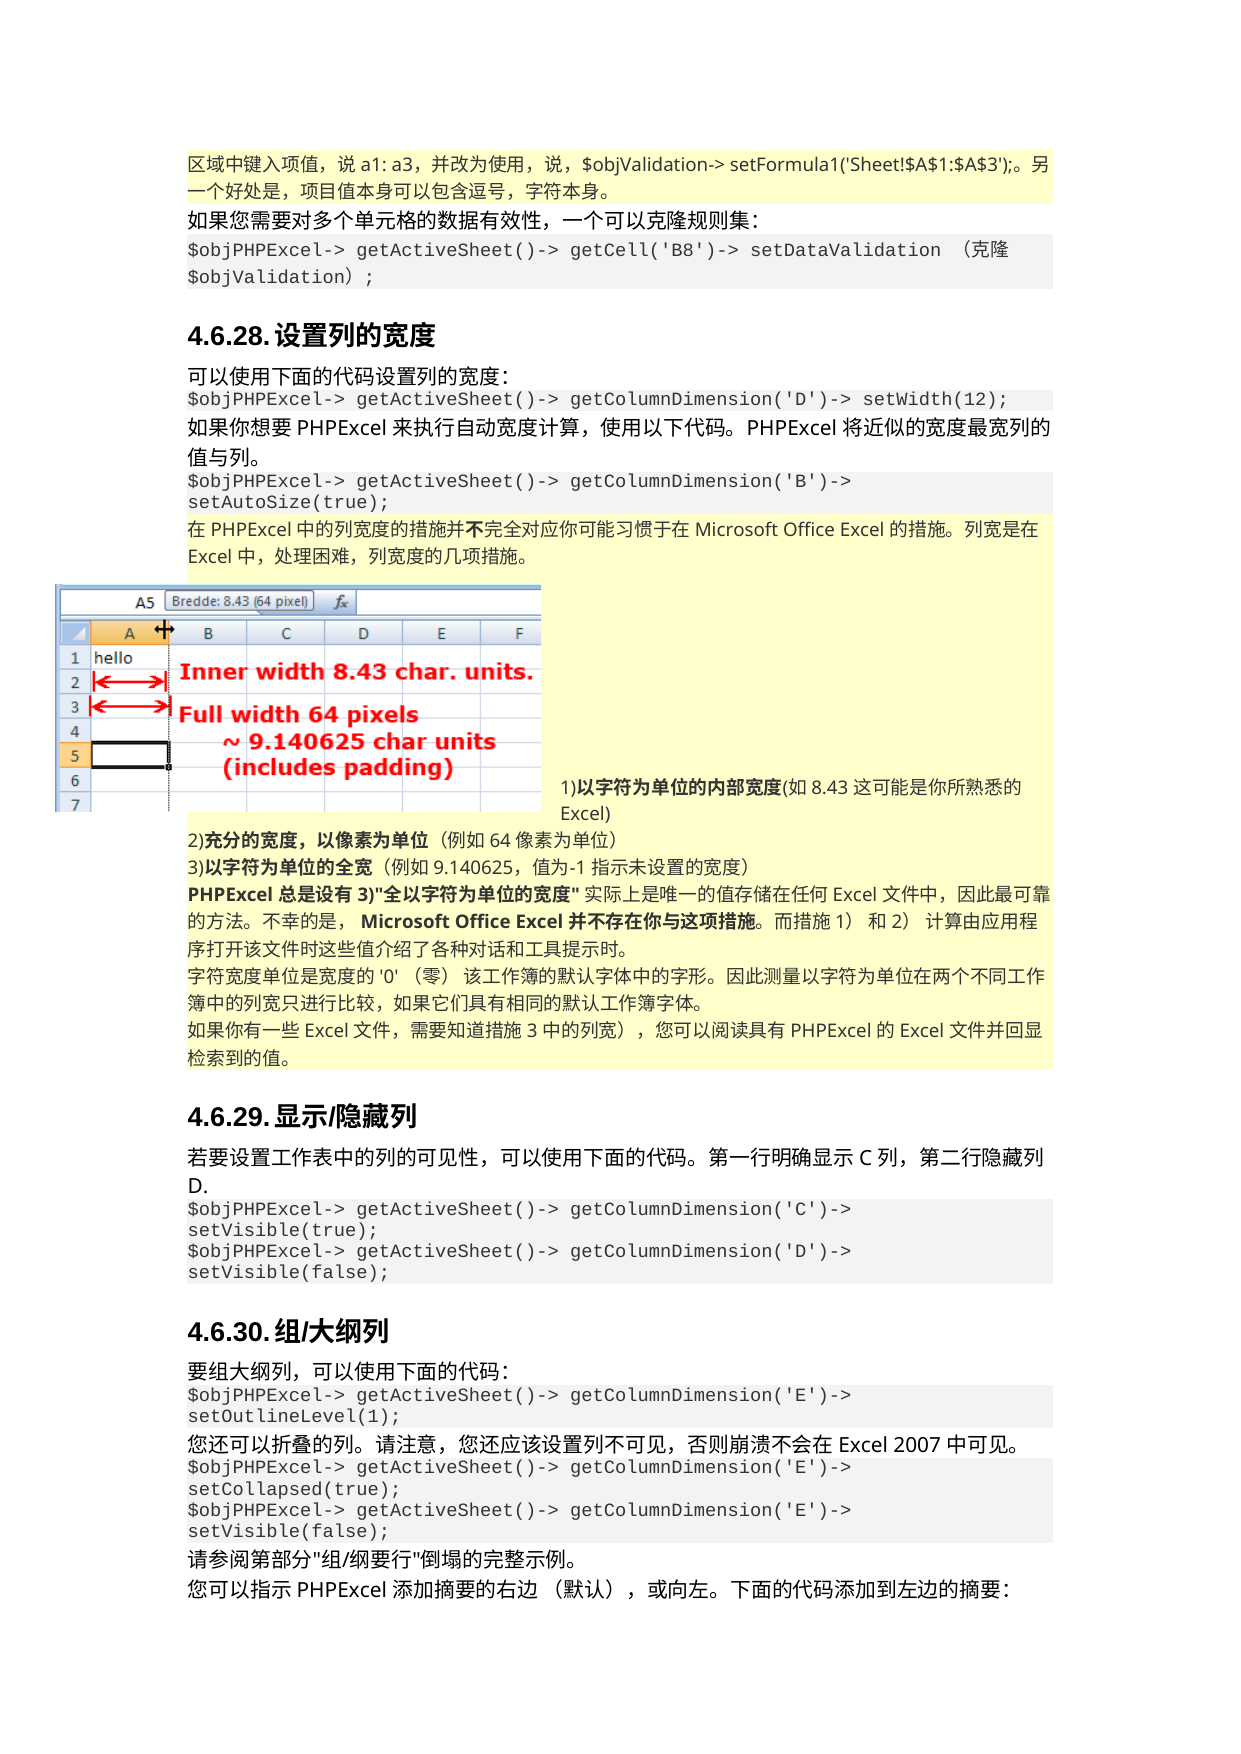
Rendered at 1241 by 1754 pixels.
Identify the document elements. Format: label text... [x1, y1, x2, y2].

text 请参阅第部分"组/纲要行"倒塌的完整示例。 [187, 1543, 1053, 1573]
text $objPHPExcel-> getActiveSheet()-> getColumnDimension('D')-> setWidth(12); [187, 390, 1053, 411]
text 您可以指示 PHPExcel 添加摘要的右边 （默认），或向左。下面的代码添加到左边的摘要： [187, 1573, 1053, 1604]
text $objPHPExcel-> getActiveSheet()-> getColumnDimension('D')-> setVisible(false); [187, 1242, 1053, 1284]
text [187, 150, 1053, 204]
text 4.6.29. 显示/隐藏列 [187, 1095, 1053, 1134]
text 4.6.28. 设置列的宽度 [187, 314, 1053, 354]
text 1)以字符为单位的内部宽度(如 8.43 这可能是你所熟悉的 Excel) [187, 773, 1053, 826]
picture [55, 584, 542, 812]
text $objPHPExcel-> getActiveSheet()-> getCell('B8')-> setDataValidation （克隆 $objValidation）; [187, 234, 1053, 289]
text 要组大纲列，可以使用下面的代码： [187, 1355, 1053, 1385]
text $objPHPExcel-> getActiveSheet()-> getColumnDimension('E')-> setOutlineLevel(1); [187, 1385, 1053, 1428]
text $objPHPExcel-> getActiveSheet()-> getColumnDimension('E')-> setCollapsed(true); [187, 1458, 1053, 1501]
text 2)充分的宽度，以像素为单位（例如 64 像素为单位） [187, 826, 1053, 853]
text 3)以字符为单位的全宽（例如 9.140625，值为-1 指示未设置的宽度） [187, 853, 1053, 880]
text 可以使用下面的代码设置列的宽度： [187, 360, 1053, 390]
text 如果您需要对多个单元格的数据有效性，一个可以克隆规则集： [187, 204, 1053, 234]
text 您还可以折叠的列。请注意，您还应该设置列不可见，否则崩溃不会在 Excel 2007 中可见。 [187, 1428, 1053, 1458]
text $objPHPExcel-> getActiveSheet()-> getColumnDimension('E')-> setVisible(false); [187, 1501, 1053, 1543]
text 如果你想要 PHPExcel 来执行自动宽度计算，使用以下代码。PHPExcel 将近似的宽度最宽列的值与列。 [187, 411, 1053, 472]
text 4.6.30. 组/大纲列 [187, 1309, 1053, 1349]
text 字符宽度单位是宽度的 '0' （零） 该工作簿的默认字体中的字形。因此测量以字符为单位在两个不同工作簿中的列宽只进行比较，如果它们具有相同的默认工作簿字体。 [187, 962, 1053, 1016]
text 如果你有一些 Excel 文件，需要知道措施 3 中的列宽），您可以阅读具有 PHPExcel 的 Excel 文件并回显检索到的值。 [187, 1016, 1053, 1070]
text 若要设置工作表中的列的可见性，可以使用下面的代码。第一行明确显示 C 列，第二行隐藏列 D. [187, 1141, 1053, 1199]
text $objPHPExcel-> getActiveSheet()-> getColumnDimension('C')-> setVisible(true); [187, 1199, 1053, 1242]
text $objPHPExcel-> getActiveSheet()-> getColumnDimension('B')-> setAutoSize(true); [187, 472, 1053, 514]
text 在 PHPExcel 中的列宽度的措施并不完全对应你可能习惯于在 Microsoft Office Excel 的措施。列宽是在 Excel 中，处理困难，列宽度的几项措施。 [187, 514, 1053, 569]
text PHPExcel 总是设有 3)"全以字符为单位的宽度" 实际上是唯一的值存储在任何 Excel 文件中，因此最可靠的方法。不幸的是， Microsoft Office Excel 并不存在你与这项措施。而措施 1） 和 2） 计算由应用程序打开该文件时这些值介绍了各种对话和工具提示时。 [187, 880, 1053, 962]
